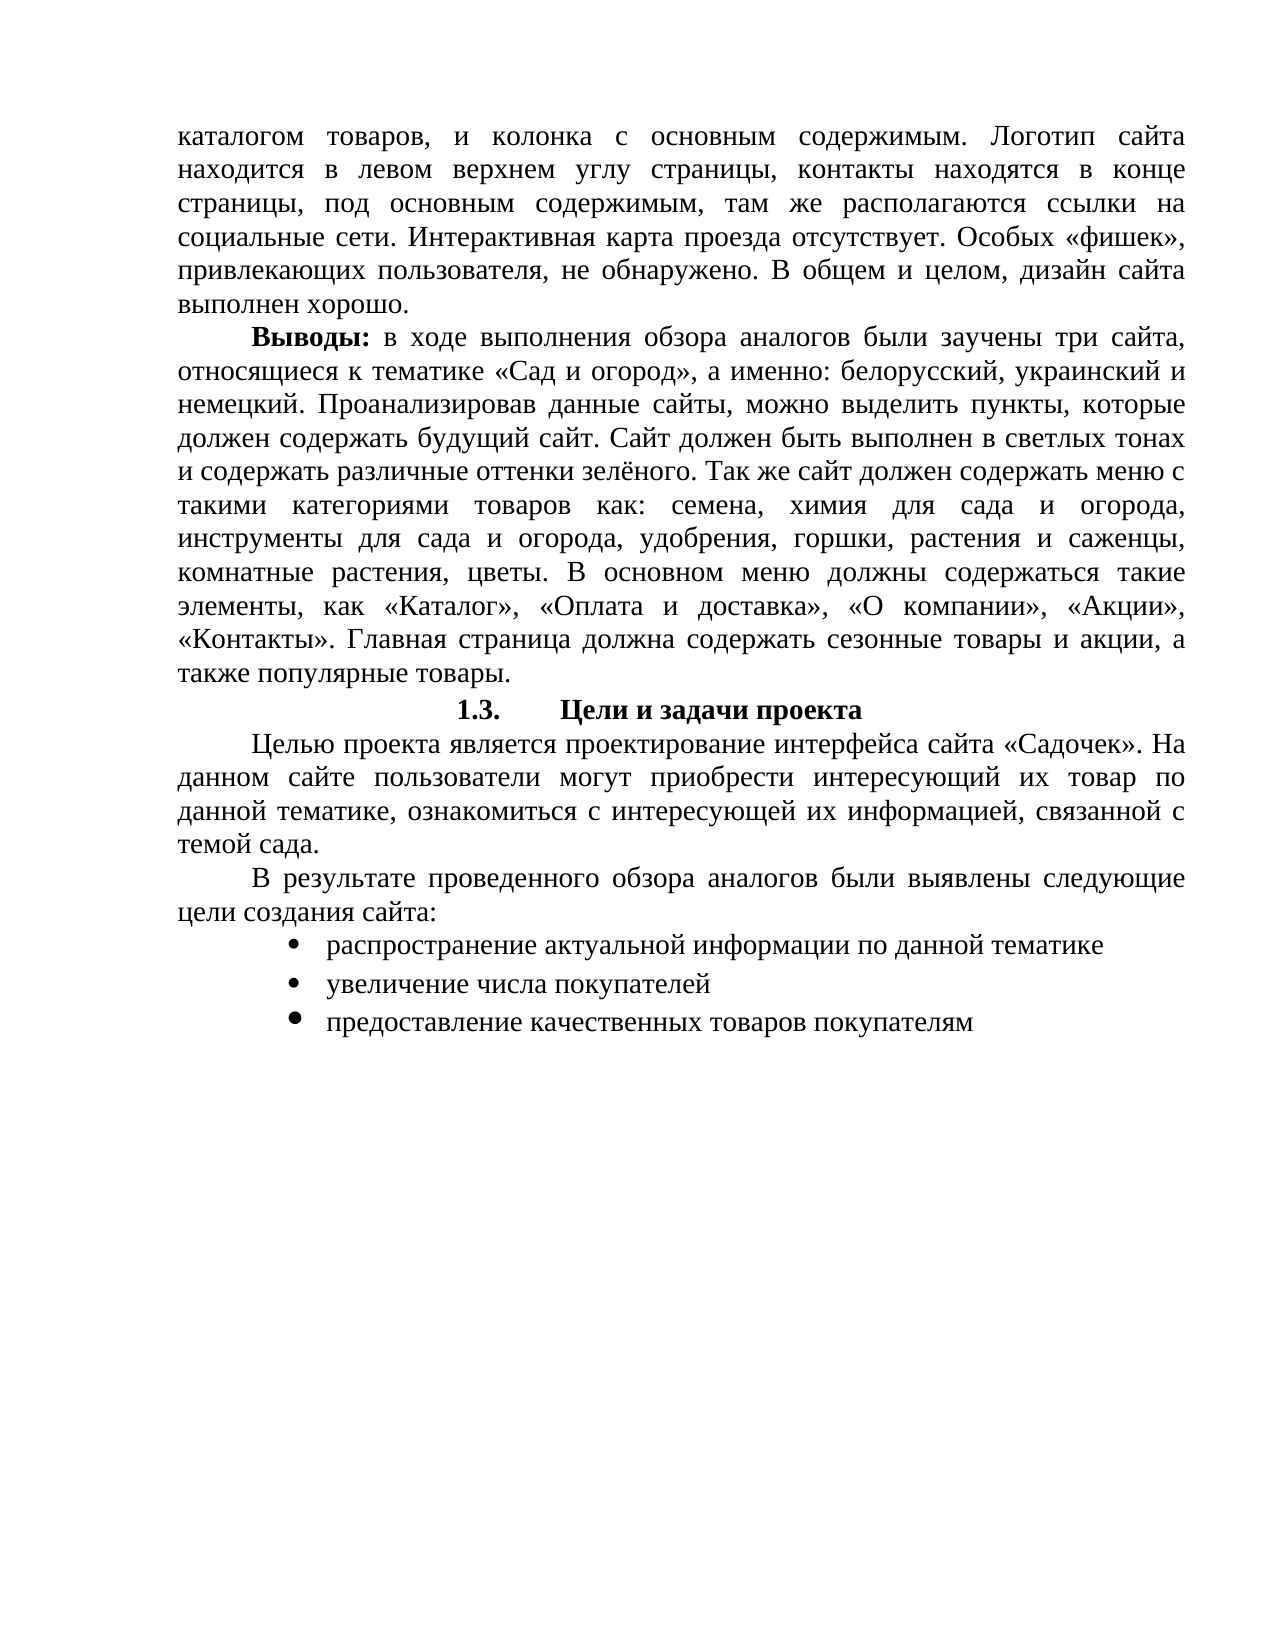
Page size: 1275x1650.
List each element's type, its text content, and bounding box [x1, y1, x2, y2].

text В результате проведенного обзора аналогов были выявлены следующие цели создания сайта: [177, 860, 1186, 927]
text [177, 118, 1186, 319]
list увеличение числа покупателей [288, 966, 1186, 999]
list распространение актуальной информации по данной тематике [288, 927, 1186, 961]
text Целью проекта является проектирование интерфейса сайта «Садочек». На данном сайте пользователи могут приобрести интересующий их товар по данной тематике, ознакомиться с интересующей их информацией, связанной с темой сада. [177, 726, 1186, 860]
text Выводы: в ходе выполнения обзора аналогов были заучены три сайта, относящиеся к тематике «Сад и огород», а именно: белорусский, украинский и немецкий. Проанализировав данные сайты, можно выделить пункты, которые должен содержать будущий сайт. Сайт должен быть выполнен в светлых тонах и содержать различные оттенки зелёного. Так же сайт должен содержать меню с такими категориями товаров как: семена, химия для сада и огорода, инструменты для сада и огорода, удобрения, горшки, растения и саженцы, комнатные растения, цветы. В основном меню должны содержаться такие элементы, как «Каталог», «Оплата и доставка», «О компании», «Акции», «Контакты». Главная страница должна содержать сезонные товары и акции, а также популярные товары. [177, 319, 1186, 688]
subtitle Цели и задачи проекта [132, 692, 1186, 726]
list предоставление качественных товаров покупателям [288, 1004, 1186, 1040]
